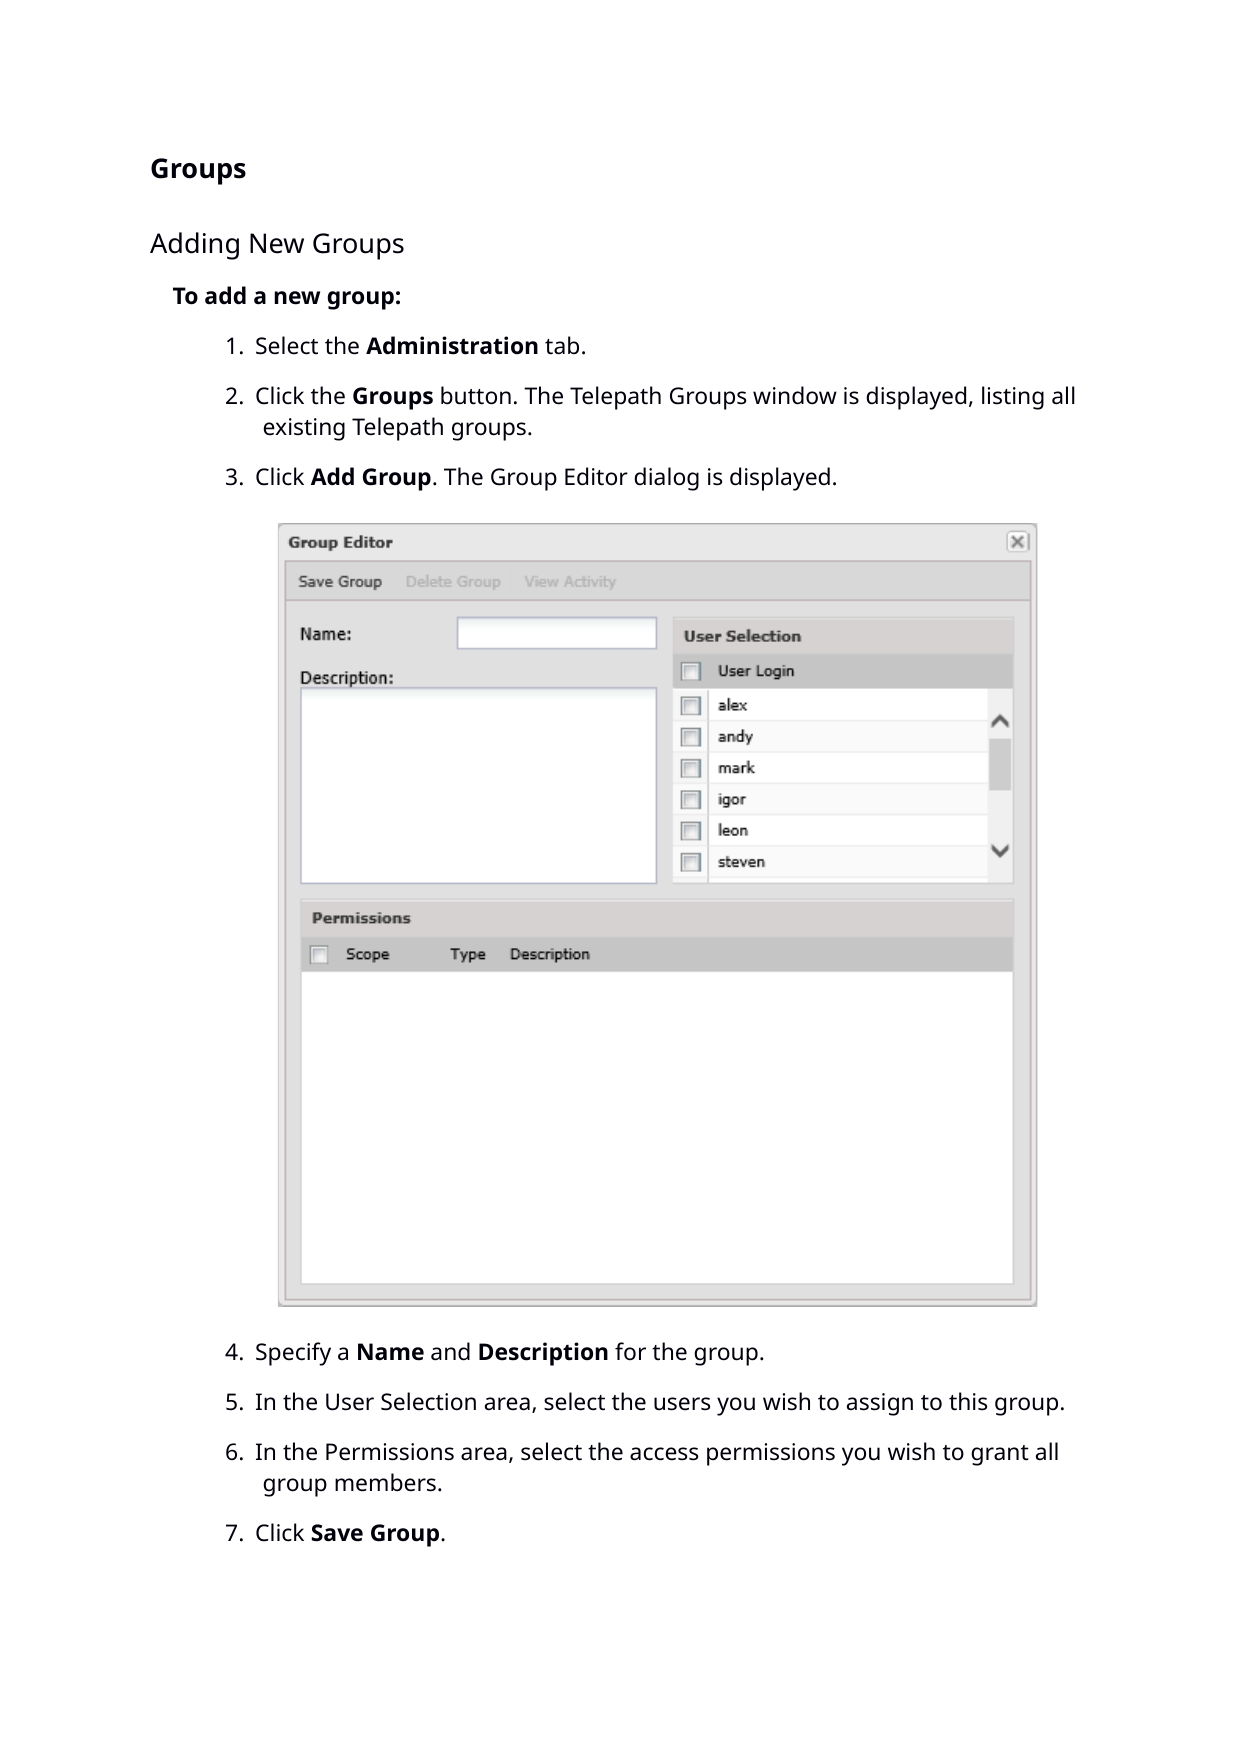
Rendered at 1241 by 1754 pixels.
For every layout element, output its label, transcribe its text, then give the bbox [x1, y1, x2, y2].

text To add a new group: [172, 280, 1090, 311]
subtitle Groups [150, 150, 1090, 187]
picture [277, 523, 1038, 1307]
list Specify a Name and Description for the group. [225, 1336, 1090, 1367]
list Click Add Group. The Group Editor dialog is displayed. [225, 461, 1090, 492]
list Click Save Group. [225, 1517, 1090, 1548]
list In the Permissions area, select the access permissions you wish to grant all group members. [225, 1436, 1090, 1498]
list In the User Selection area, select the users you wish to assign to this group. [225, 1386, 1090, 1417]
list Click the Groups button. The Telepath Groups window is displayed, listing all existing Telepath groups. [225, 380, 1090, 442]
list Select the Administration tab. [225, 330, 1090, 361]
subtitle Adding New Groups [150, 224, 1090, 261]
